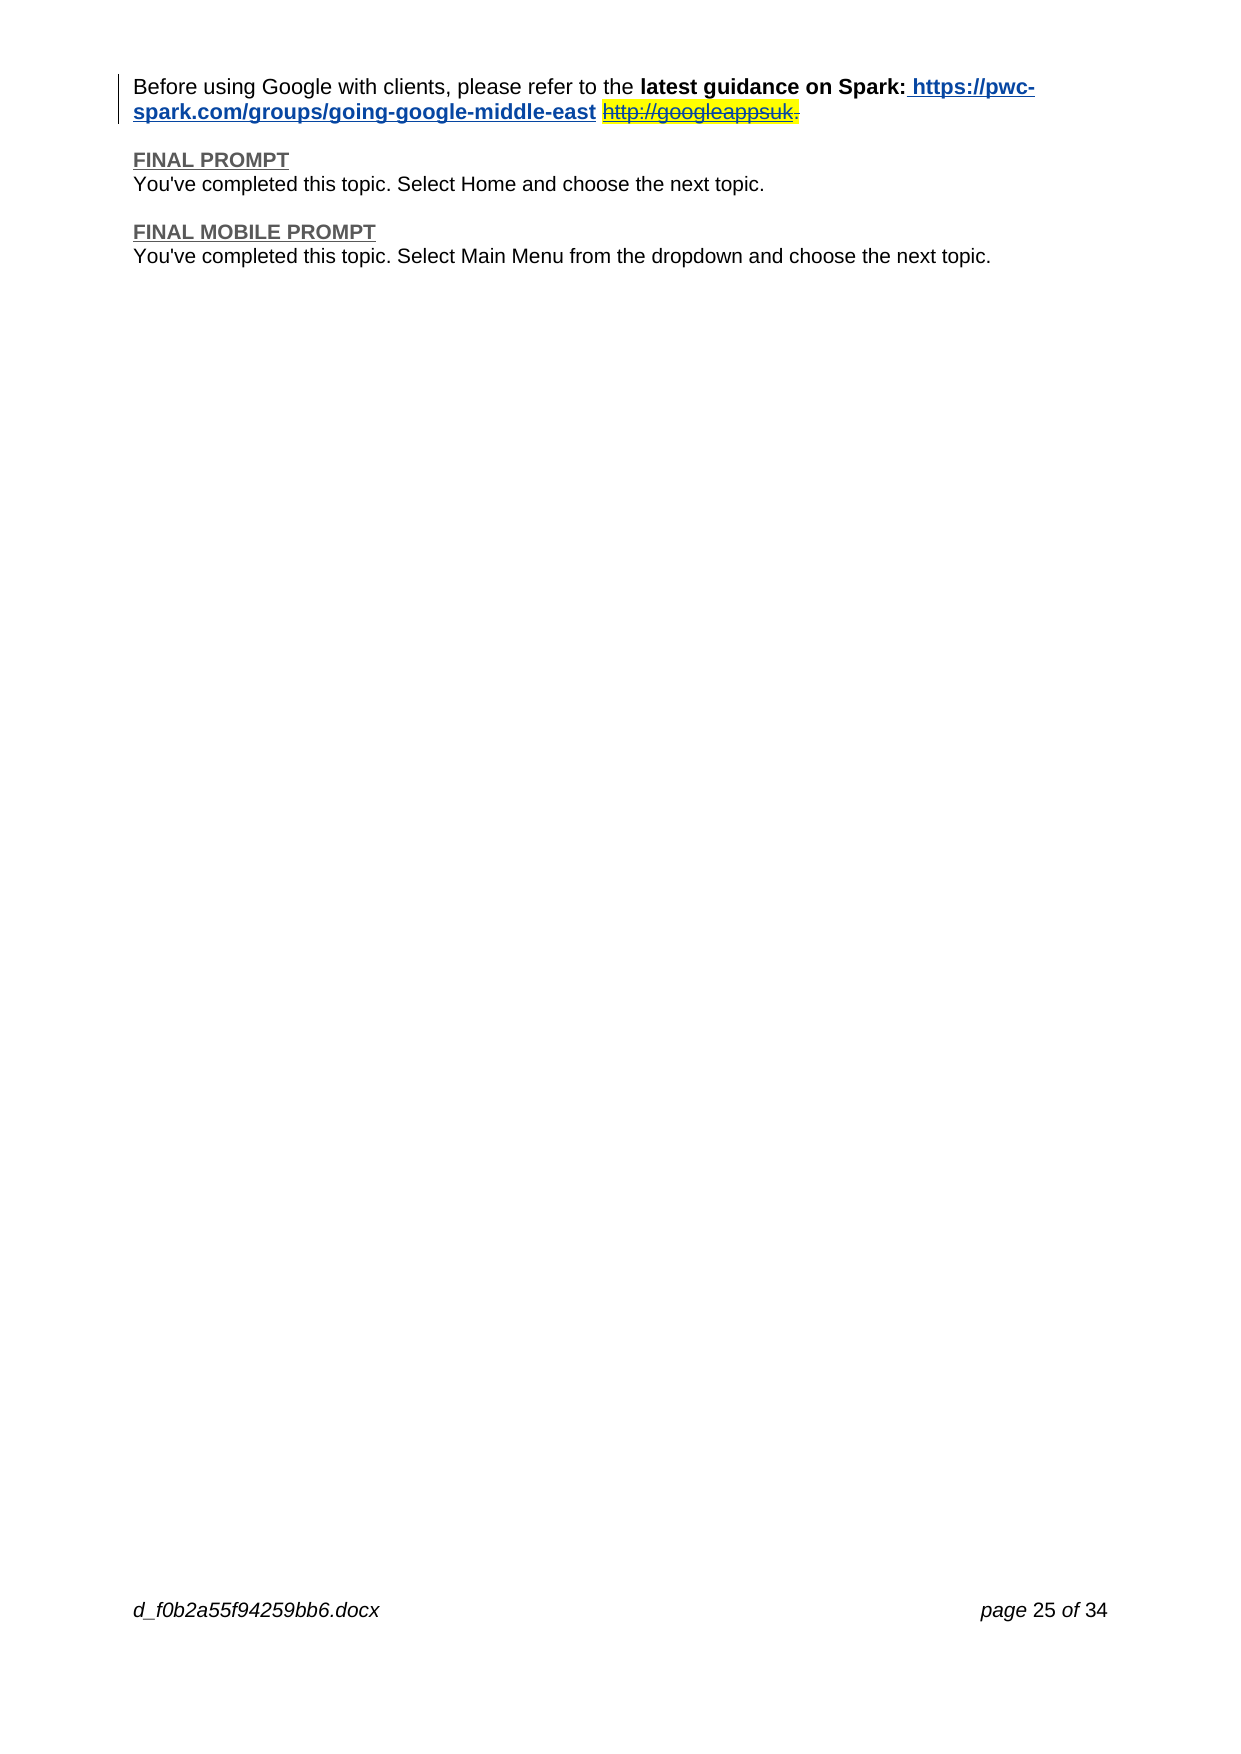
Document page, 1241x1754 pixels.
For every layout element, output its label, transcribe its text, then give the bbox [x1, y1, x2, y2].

text FINAL PROMPT [133, 148, 1132, 172]
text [133, 74, 1132, 124]
text You've completed this topic. Select Home and choose the next topic. [133, 172, 1132, 196]
text You've completed this topic. Select Main Menu from the dropdown and choose the next topic. [133, 244, 1132, 268]
text FINAL MOBILE PROMPT [133, 220, 1132, 244]
